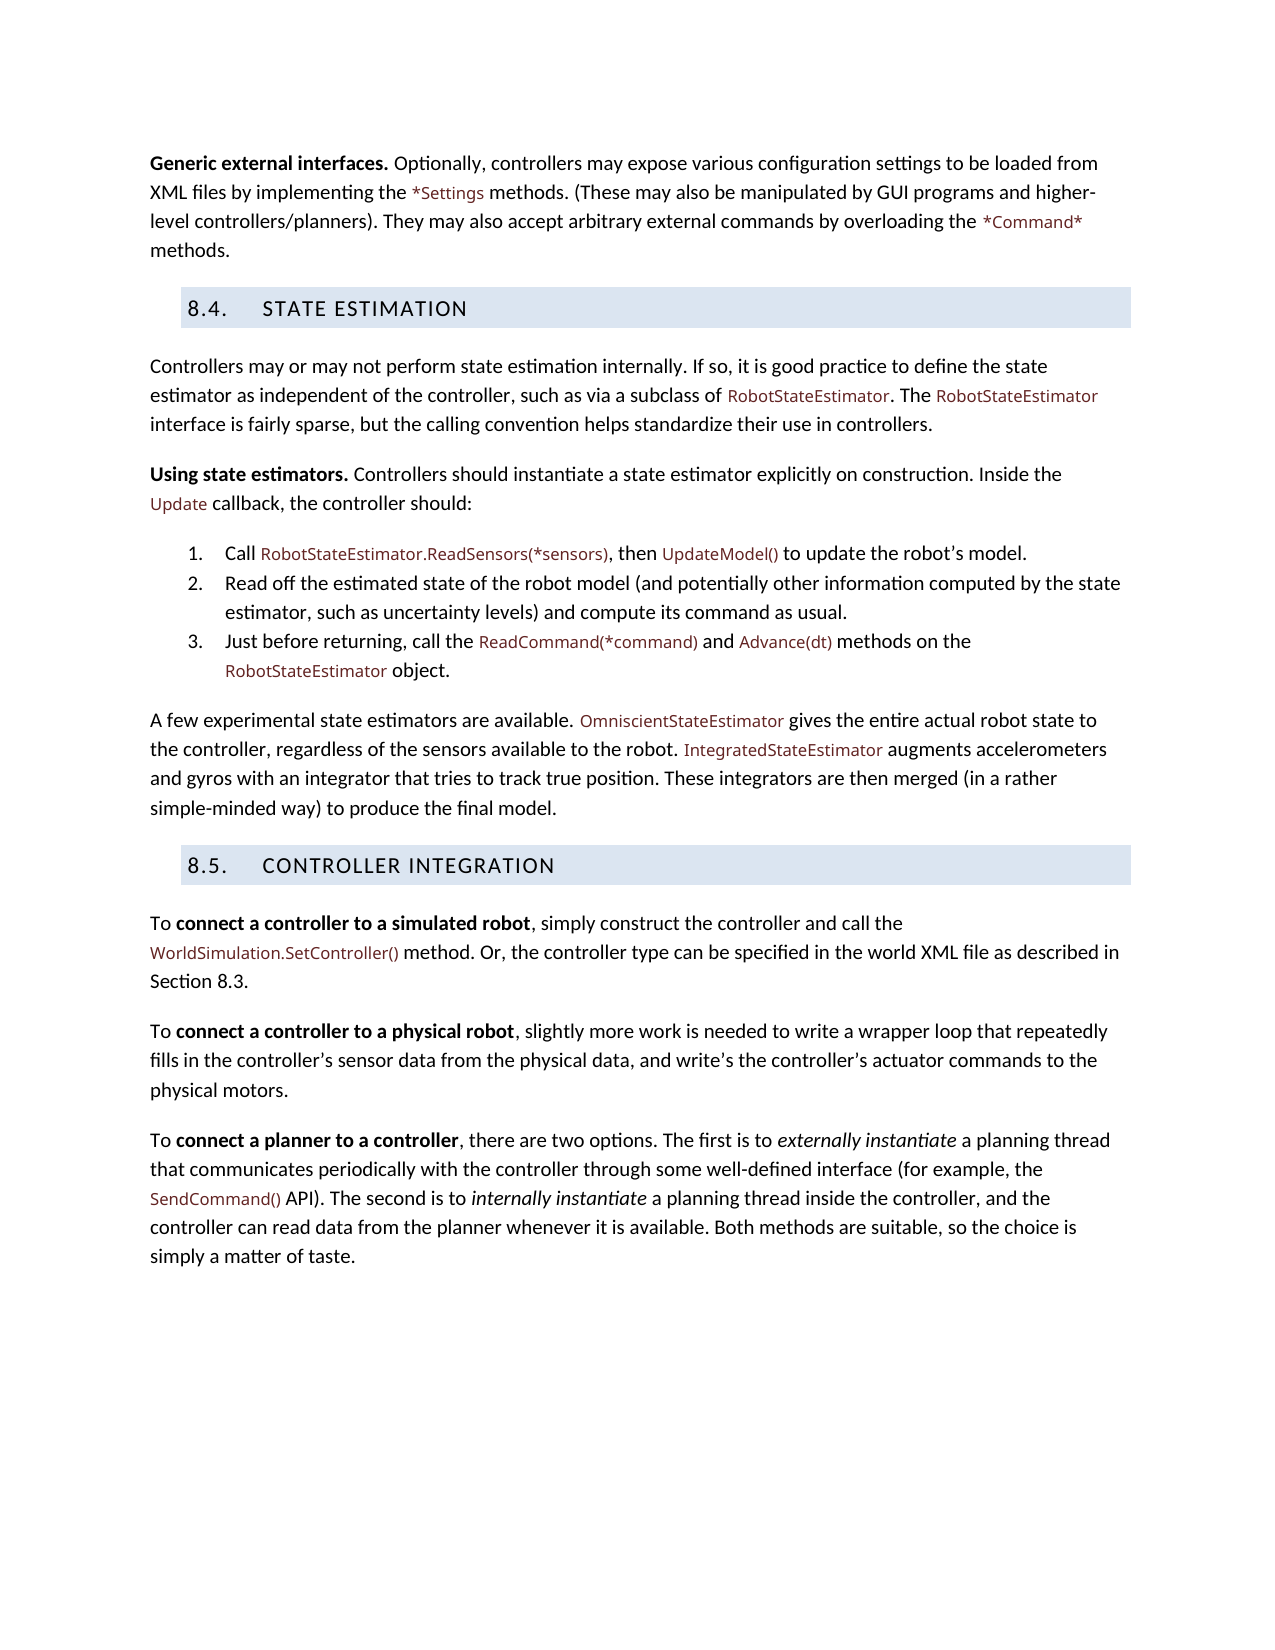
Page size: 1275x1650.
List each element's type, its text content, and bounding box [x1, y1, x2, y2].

subtitle State estimation [188, 294, 1125, 322]
text Controllers may or may not perform state estimation internally. If so, it is good practice to define the state estimator as independent of the controller, such as via a subclass of RobotStateEstimator. The RobotStateEstimator interface is fairly sparse, but the calling convention helps standardize their use in controllers. [150, 353, 1125, 437]
list Call RobotStateEstimator.ReadSensors(*sensors), then UpdateModel() to update the robot’s model. [187, 541, 1125, 566]
subtitle Controller Integration [188, 851, 1125, 879]
text To connect a controller to a simulated robot, simply construct the controller and call the WorldSimulation.SetController() method. Or, the controller type can be specified in the world XML file as described in Section 8.3. [150, 910, 1125, 994]
list Read off the estimated state of the robot model (and potentially other information computed by the state estimator, such as uncertainty levels) and compute its command as usual. [187, 570, 1125, 624]
text To connect a planner to a controller, there are two options. The first is to externally instantiate a planning thread that communicates periodically with the controller through some well-defined interface (for example, the SendCommand() API). The second is to internally instantiate a planning thread inside the controller, and the controller can read data from the planner whenever it is available. Both methods are suitable, so the choice is simply a matter of taste. [150, 1127, 1125, 1269]
text To connect a controller to a physical robot, slightly more work is needed to write a wrapper loop that repeatedly fills in the controller’s sensor data from the physical data, and write’s the controller’s actuator commands to the physical motors. [150, 1018, 1125, 1102]
text Using state estimators. Controllers should instantiate a state estimator explicitly on construction. Inside the Update callback, the controller should: [150, 461, 1125, 516]
list Just before returning, call the ReadCommand(*command) and Advance(dt) methods on the RobotStateEstimator object. [187, 628, 1125, 683]
text A few experimental state estimators are available. OmniscientStateEstimator gives the entire actual robot state to the controller, regardless of the sensors available to the robot. IntegratedStateEstimator augments accelerometers and gyros with an integrator that tries to track true position. These integrators are then merged (in a rather simple-minded way) to produce the final model. [150, 707, 1125, 820]
text Generic external interfaces. Optionally, controllers may expose various configuration settings to be loaded from XML files by implementing the *Settings methods. (These may also be manipulated by GUI programs and higher-level controllers/planners). They may also accept arbitrary external commands by overloading the *Command* methods. [150, 150, 1125, 263]
